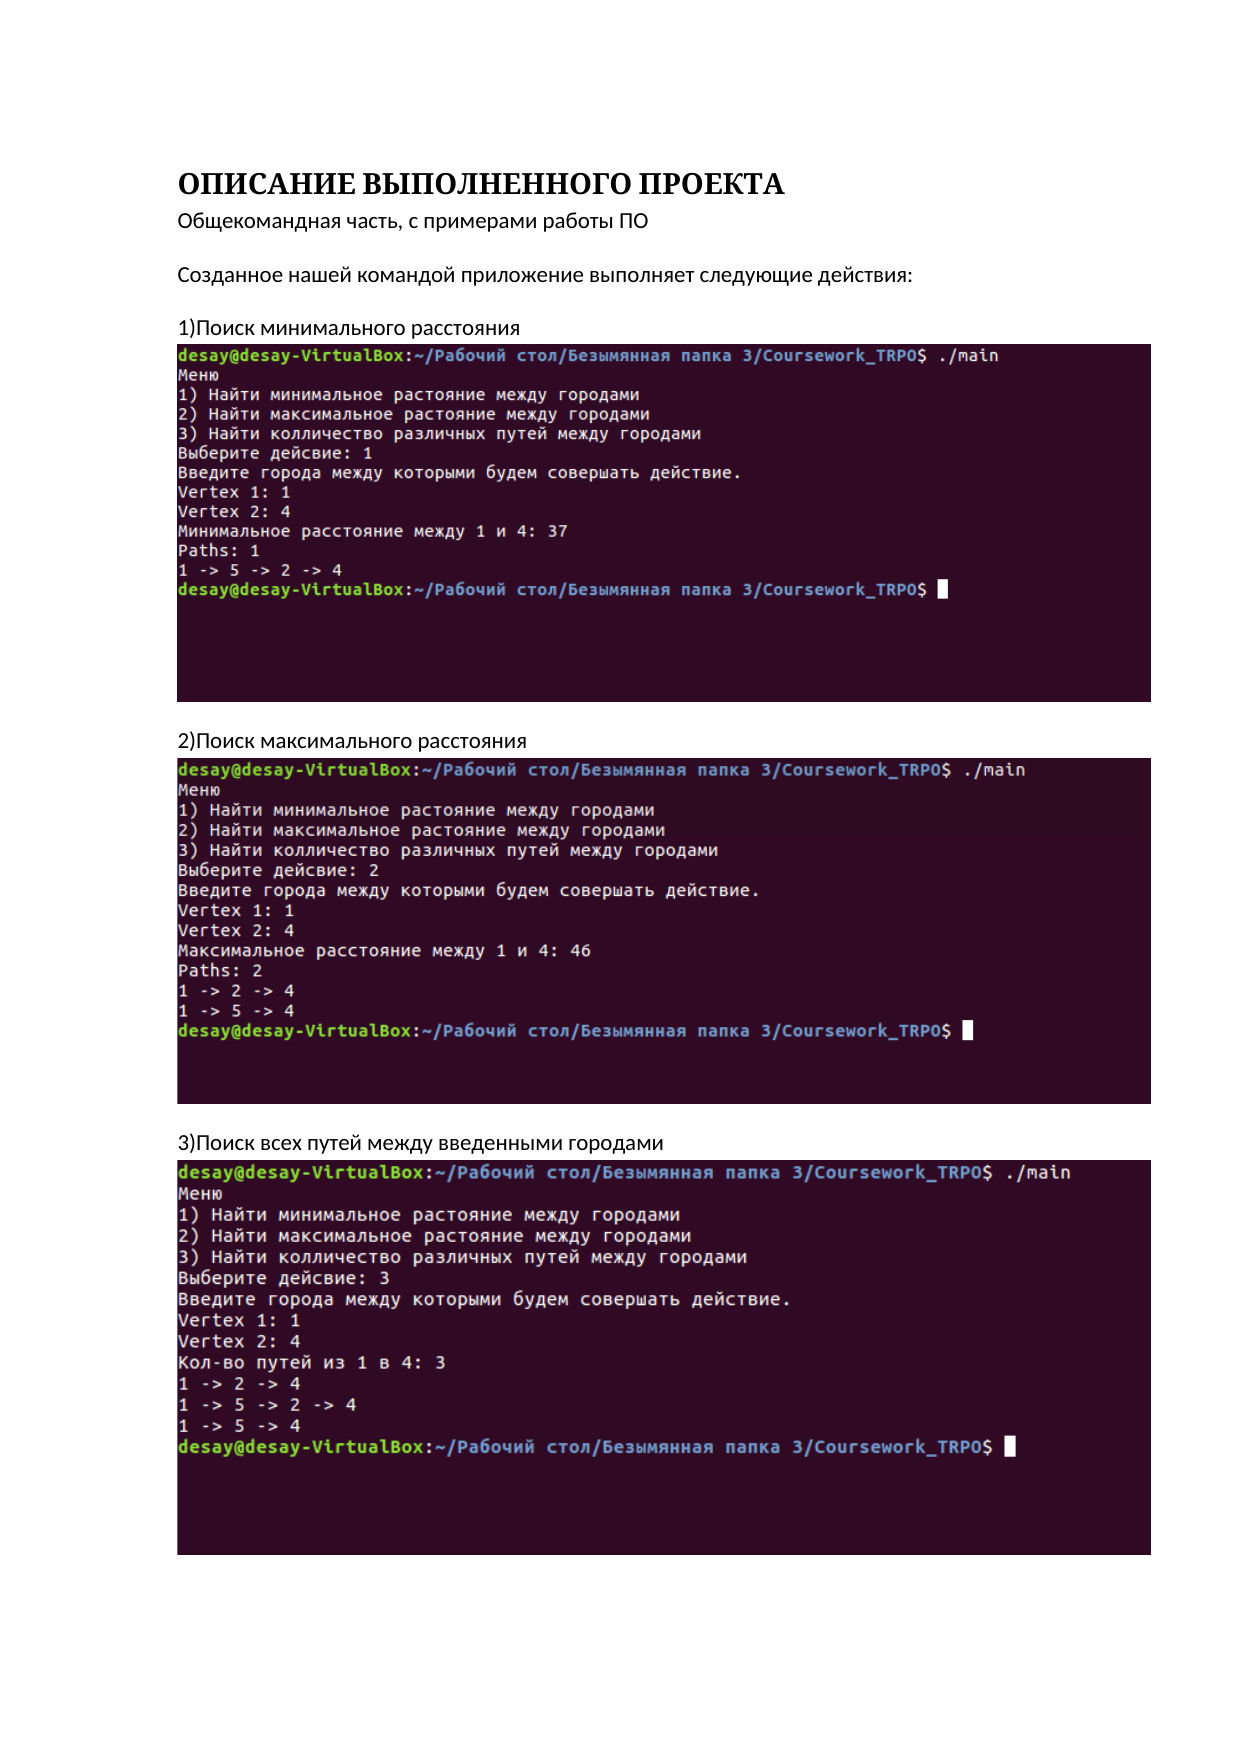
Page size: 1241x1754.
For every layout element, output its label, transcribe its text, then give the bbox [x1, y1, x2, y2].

text Общекомандная часть, с примерами работы ПО [177, 207, 1152, 235]
text Созданное нашей командой приложение выполняет следующие действия: [177, 260, 1152, 288]
picture [177, 344, 1151, 702]
picture [177, 1160, 1151, 1555]
picture [177, 758, 1151, 1104]
subtitle ОПИСАНИЕ ВЫПОЛНЕННОГО ПРОЕКТА [177, 168, 1152, 202]
